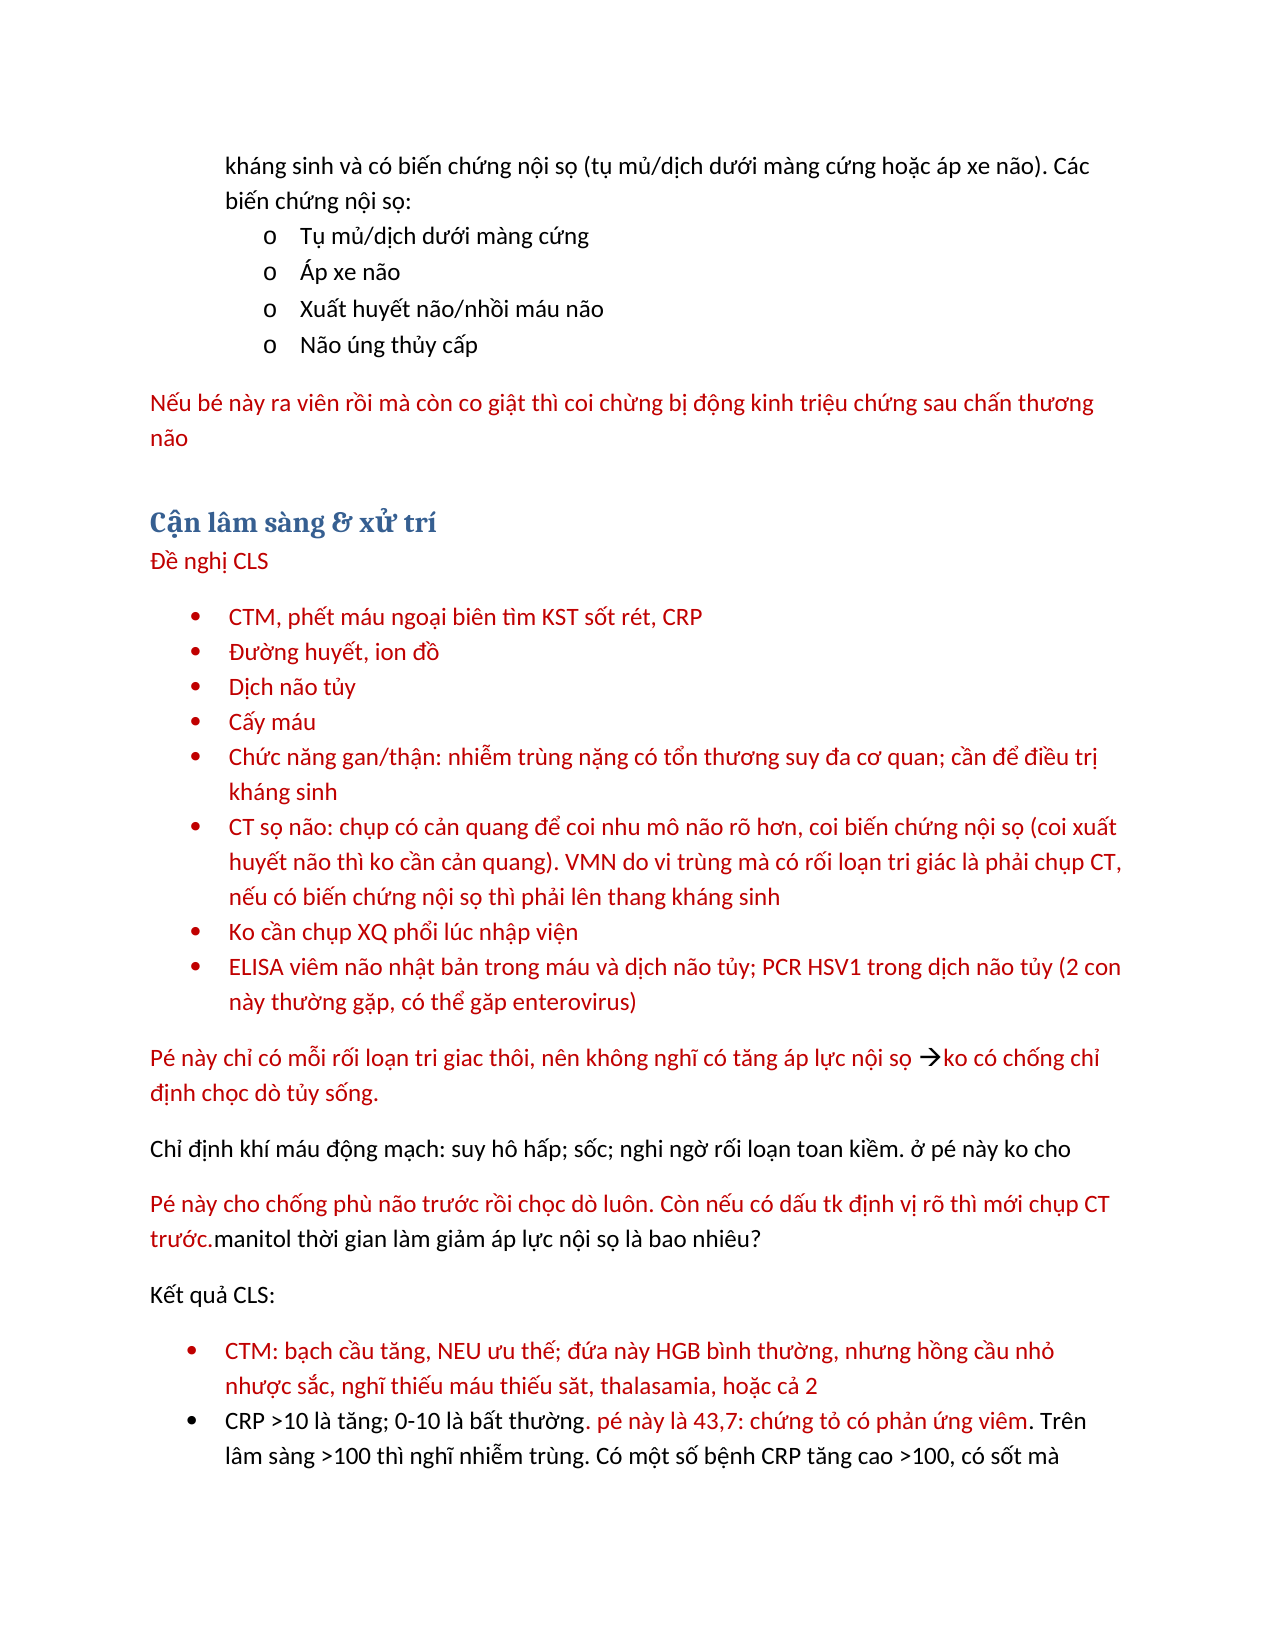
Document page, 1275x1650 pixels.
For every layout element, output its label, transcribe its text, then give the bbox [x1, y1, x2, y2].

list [187, 1405, 1125, 1471]
list Dịch não tủy [191, 671, 1125, 702]
list Đường huyết, ion đồ [191, 636, 1125, 667]
list ELISA viêm não nhật bản trong máu và dịch não tủy; PCR HSV1 trong dịch não tủy (2 con này thường gặp, có thể găp enterovirus) [191, 951, 1125, 1017]
list Ko cần chụp XQ phổi lúc nhập viện [191, 916, 1125, 947]
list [187, 150, 1125, 216]
text Chỉ định khí máu động mạch: suy hô hấp; sốc; nghi ngờ rối loạn toan kiềm. ở pé này ko cho [150, 1133, 1125, 1163]
list CTM, phết máu ngoại biên tìm KST sốt rét, CRP [191, 601, 1125, 632]
list Cấy máu [191, 706, 1125, 737]
subtitle Cận lâm sàng & xử trí [150, 507, 1125, 540]
list CTM: bạch cầu tăng, NEU ưu thế; đứa này HGB bình thường, nhưng hồng cầu nhỏ nhược sắc, nghĩ thiếu máu thiếu săt, thalasamia, hoặc cả 2 [187, 1335, 1125, 1401]
list Xuất huyết não/nhồi máu não [262, 293, 1125, 325]
text Nếu bé này ra viên rồi mà còn co giật thì coi chừng bị động kinh triệu chứng sau chấn thương não [150, 387, 1125, 452]
list Áp xe não [262, 256, 1125, 288]
list CT sọ não: chụp có cản quang để coi nhu mô não rõ hơn, coi biến chứng nội sọ (coi xuất huyết não thì ko cần cản quang). VMN do vi trùng mà có rối loạn tri giác là phải chụp CT, nếu có biến chứng nội sọ thì phải lên thang kháng sinh [191, 811, 1125, 912]
text Đề nghị CLS [150, 545, 1125, 576]
list Não úng thủy cấp [262, 329, 1125, 361]
list Tụ mủ/dịch dưới màng cứng [262, 220, 1125, 252]
text Kết quả CLS: [150, 1279, 1125, 1310]
text Pé này chỉ có mỗi rối loạn tri giac thôi, nên không nghĩ có tăng áp lực nội sọ ko có chống chỉ định chọc dò tủy sống. [150, 1042, 1125, 1107]
list Chức năng gan/thận: nhiễm trùng nặng có tổn thương suy đa cơ quan; cần để điều trị kháng sinh [191, 741, 1125, 807]
text Pé này cho chống phù não trước rồi chọc dò luôn. Còn nếu có dấu tk định vị rõ thì mới chụp CT trước.manitol thời gian làm giảm áp lực nội sọ là bao nhiêu? [150, 1188, 1125, 1254]
